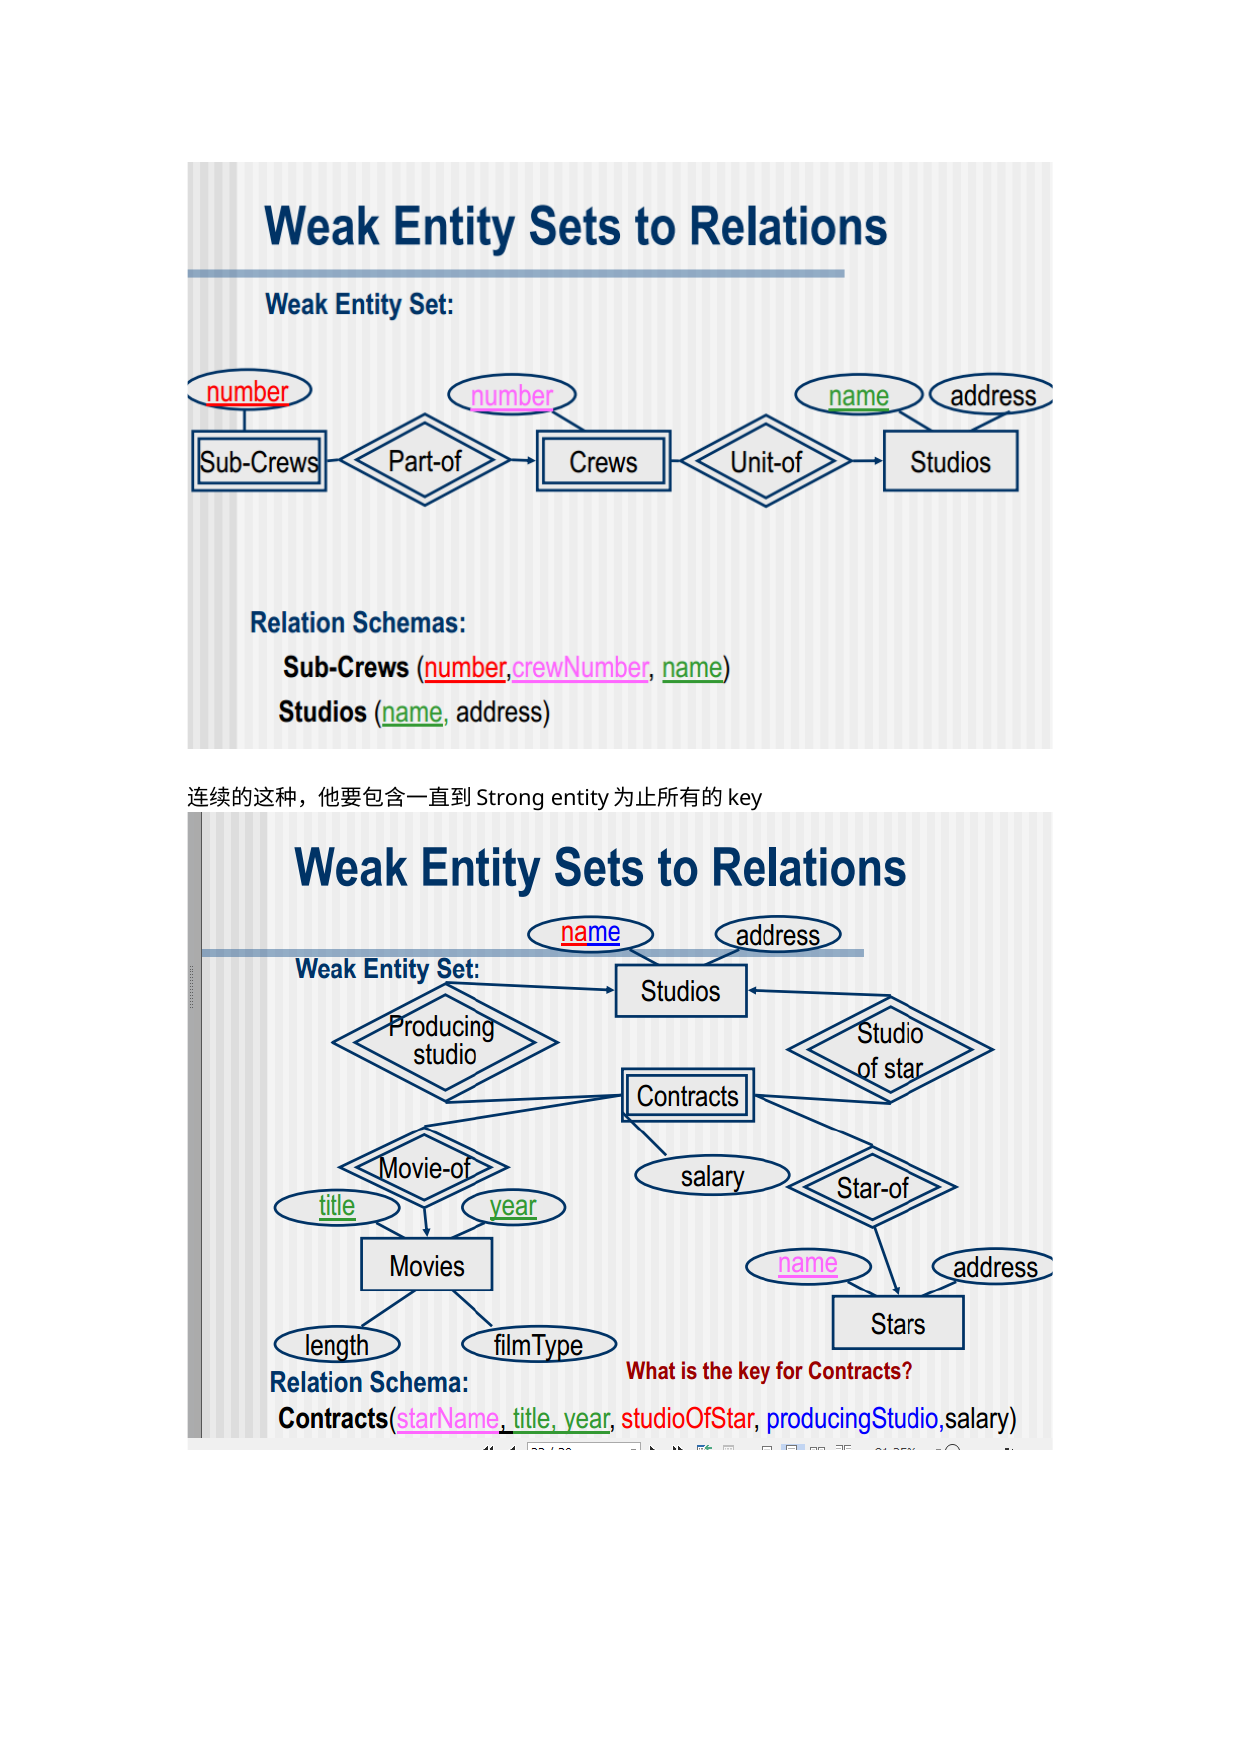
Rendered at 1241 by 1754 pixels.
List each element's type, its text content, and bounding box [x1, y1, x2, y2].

picture [187, 812, 1053, 1450]
picture [187, 162, 1053, 749]
text 连续的这种，他要包含一直到Strong entity为止所有的key [187, 779, 1053, 812]
